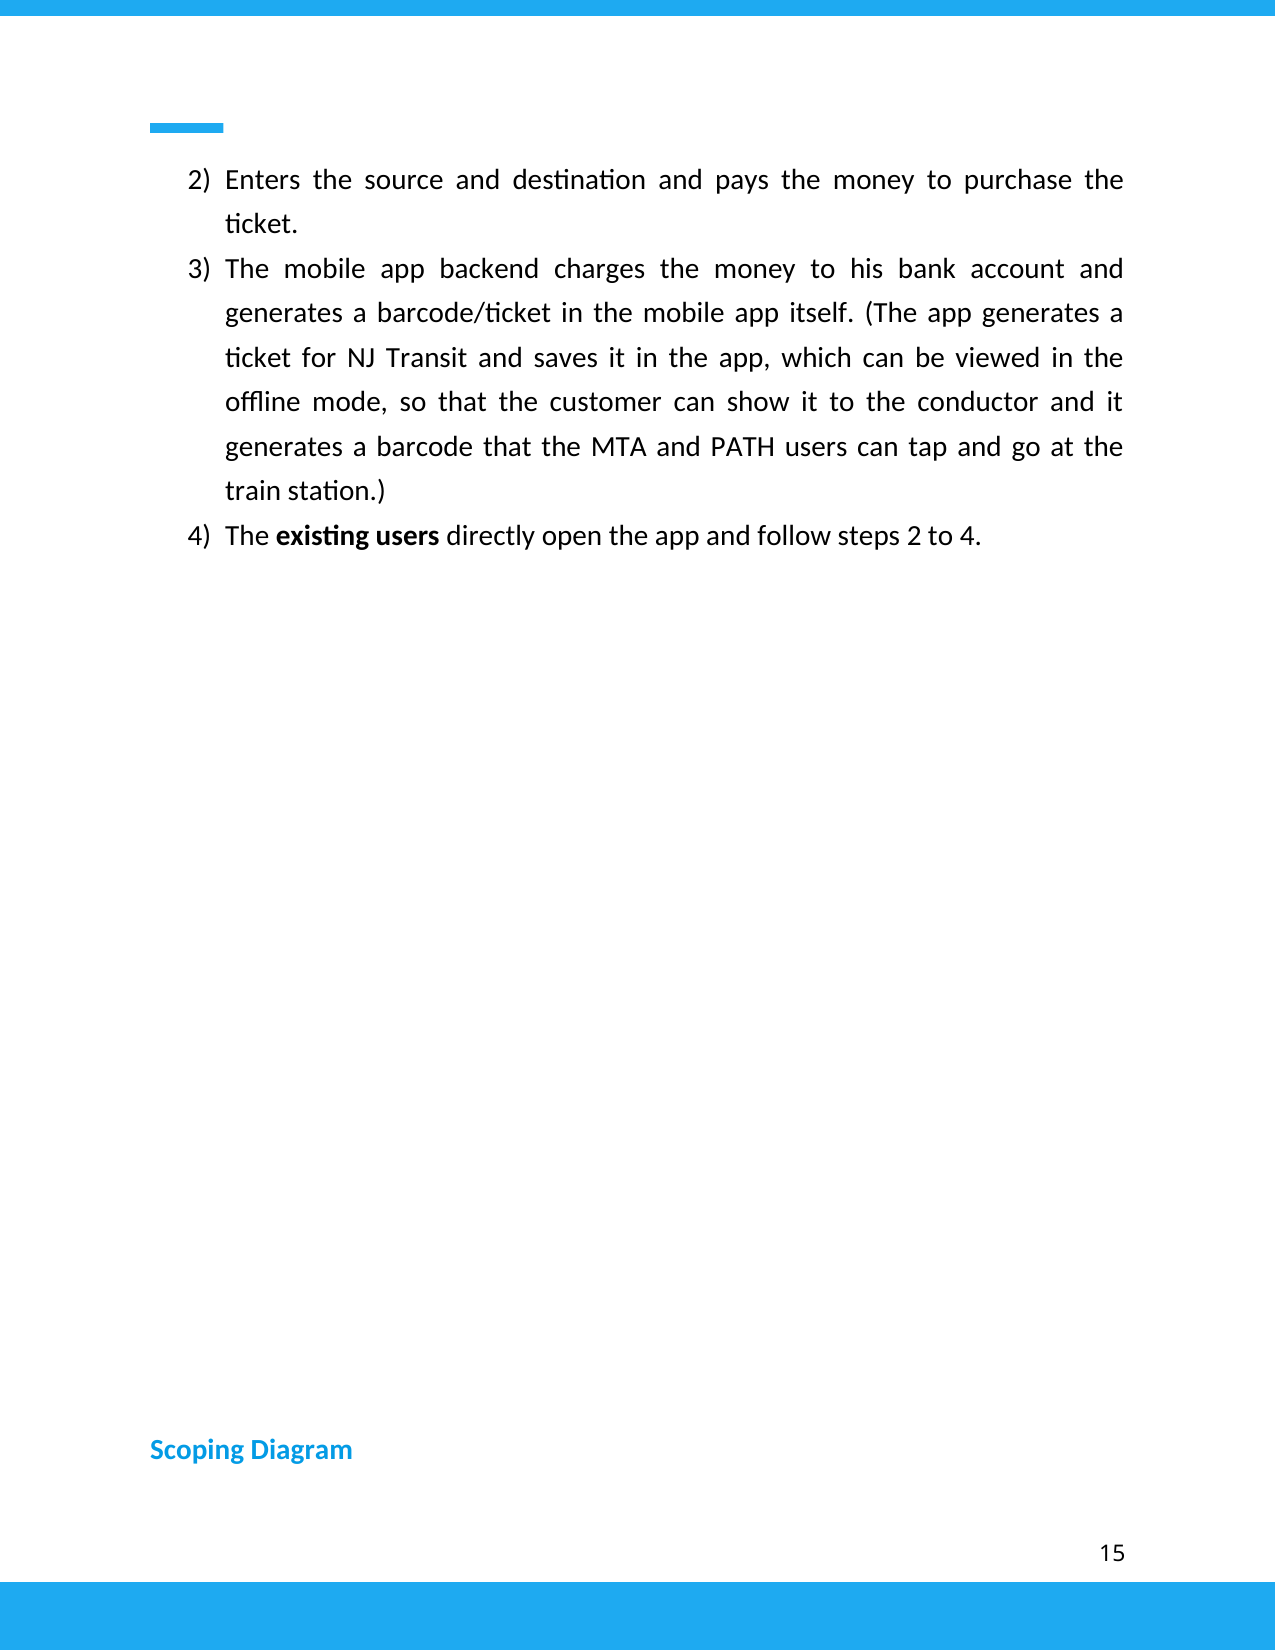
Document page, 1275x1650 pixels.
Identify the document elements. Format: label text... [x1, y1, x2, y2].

list The existing users directly open the app and follow steps 2 to 4. [187, 517, 1125, 552]
list The mobile app backend charges the money to his bank account and generates a barcode/ticket in the mobile app itself. (The app generates a ticket for NJ Transit and saves it in the app, which can be viewed in the offline mode, so that the customer can show it to the conductor and it generates a barcode that the MTA and PATH users can tap and go at the train station.) [187, 250, 1125, 508]
picture [0, 1582, 1275, 1650]
list Enters the source and destination and pays the money to purchase the ticket. [187, 161, 1125, 241]
text Scoping Diagram [150, 1431, 1125, 1467]
picture [150, 123, 224, 133]
picture [0, 0, 1275, 16]
